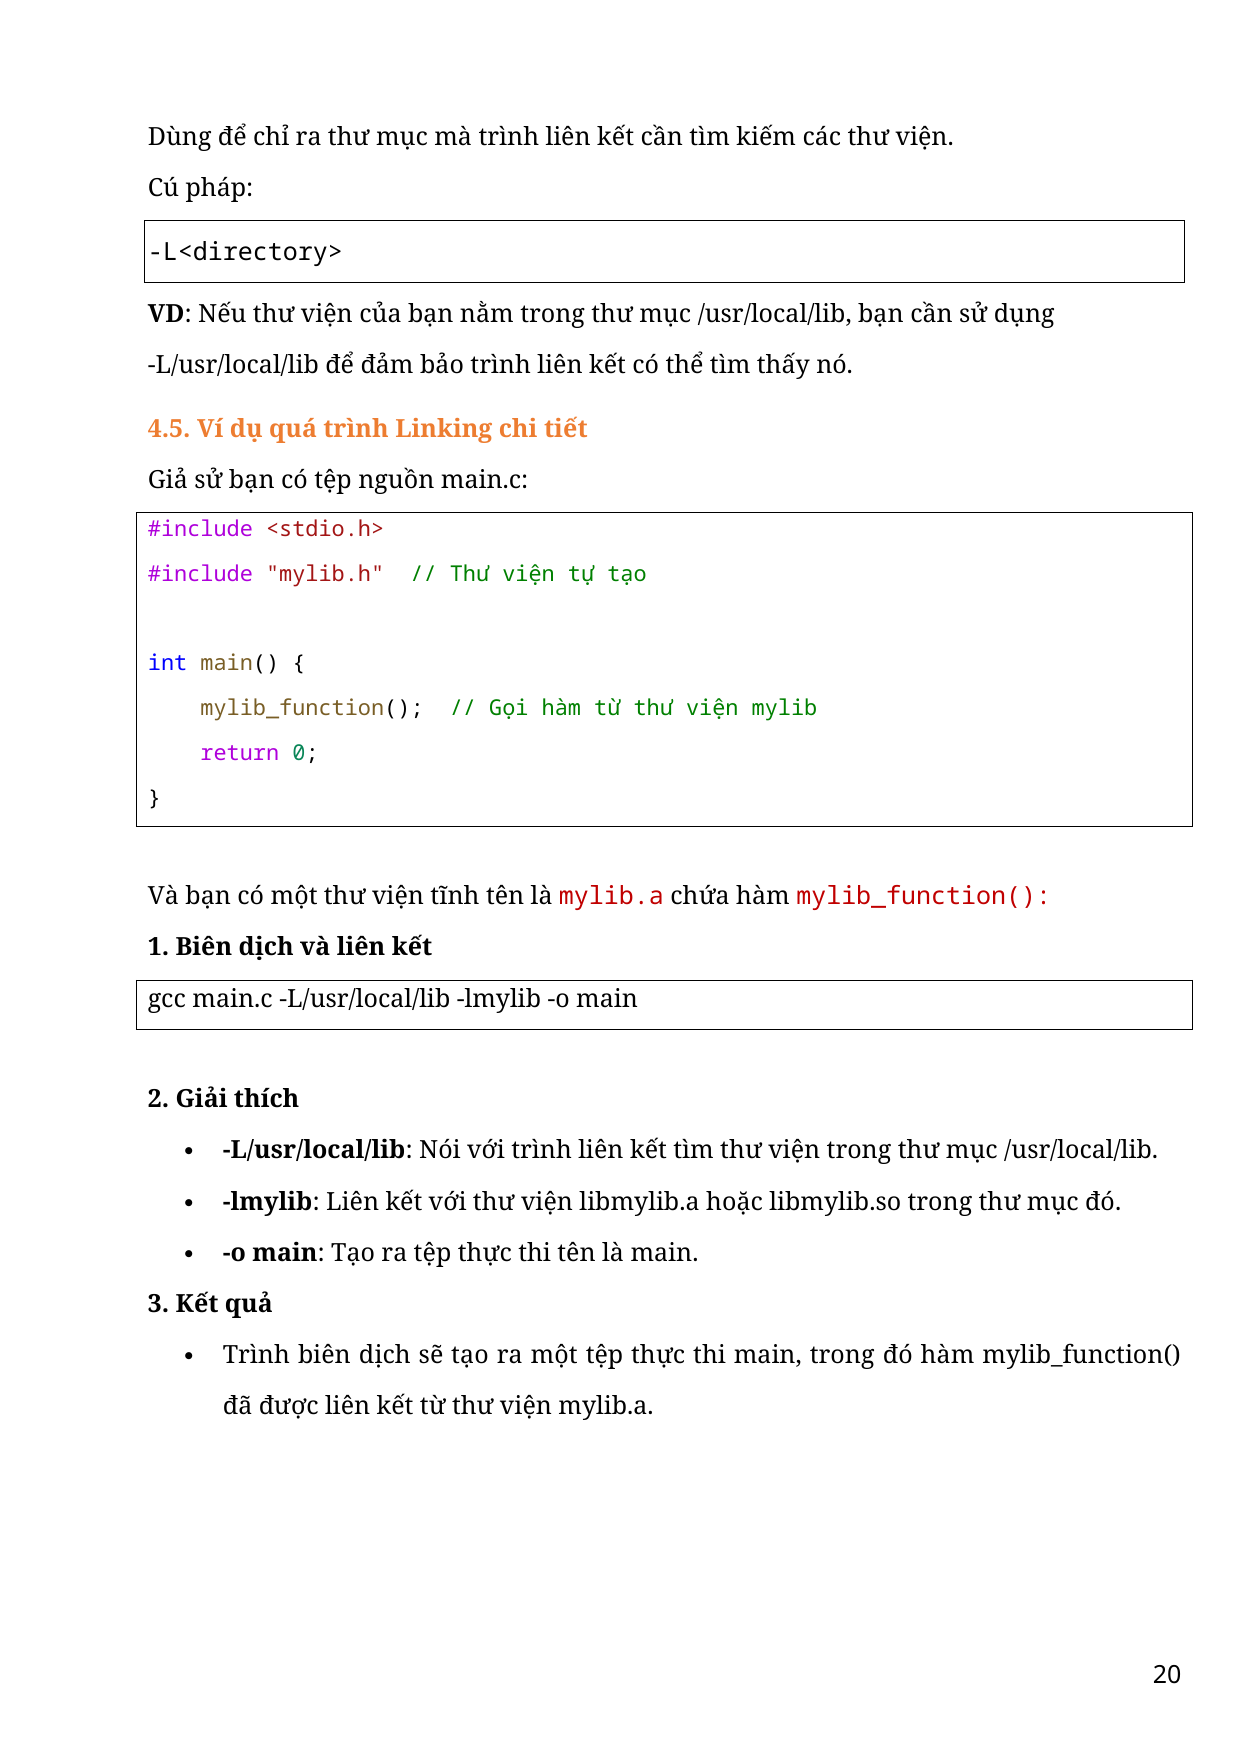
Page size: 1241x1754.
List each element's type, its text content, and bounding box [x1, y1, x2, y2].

text VD: Nếu thư viện của bạn nằm trong thư mục /usr/local/lib, bạn cần sử dụng -L/usr/local/lib để đảm bảo trình liên kết có thể tìm thấy nó. [148, 296, 1181, 381]
subtitle Ví dụ quá trình Linking chi tiết [148, 410, 1181, 444]
text Cú pháp: [148, 169, 1181, 203]
text 1. Biên dịch và liên kết [148, 929, 1181, 963]
text 3. Kết quả [148, 1285, 1181, 1319]
list -o main: Tạo ra tệp thực thi tên là main. [185, 1234, 1181, 1268]
list -L/usr/local/lib: Nói với trình liên kết tìm thư viện trong thư mục /usr/local/lib. [185, 1132, 1181, 1166]
list Trình biên dịch sẽ tạo ra một tệp thực thi main, trong đó hàm mylib_function() đã được liên kết từ thư viện mylib.a. [185, 1336, 1181, 1421]
table_header #include <stdio.h> #include "mylib.h" // Thư viện tự tạo int main() { mylib_function(); // Gọi hàm từ thư viện mylib return 0; } [137, 513, 1192, 826]
table_header gcc main.c -L/usr/local/lib -lmylib -o main [137, 981, 1192, 1029]
list -lmylib: Liên kết với thư viện libmylib.a hoặc libmylib.so trong thư mục đó. [185, 1183, 1181, 1217]
text Và bạn có một thư viện tĩnh tên là mylib.a chứa hàm mylib_function(): [148, 878, 1181, 912]
text Giả sử bạn có tệp nguồn main.c: [148, 461, 1181, 495]
table_header -L<directory> [145, 221, 1184, 282]
text Dùng để chỉ ra thư mục mà trình liên kết cần tìm kiếm các thư viện. [148, 118, 1181, 152]
text 2. Giải thích [148, 1081, 1181, 1115]
